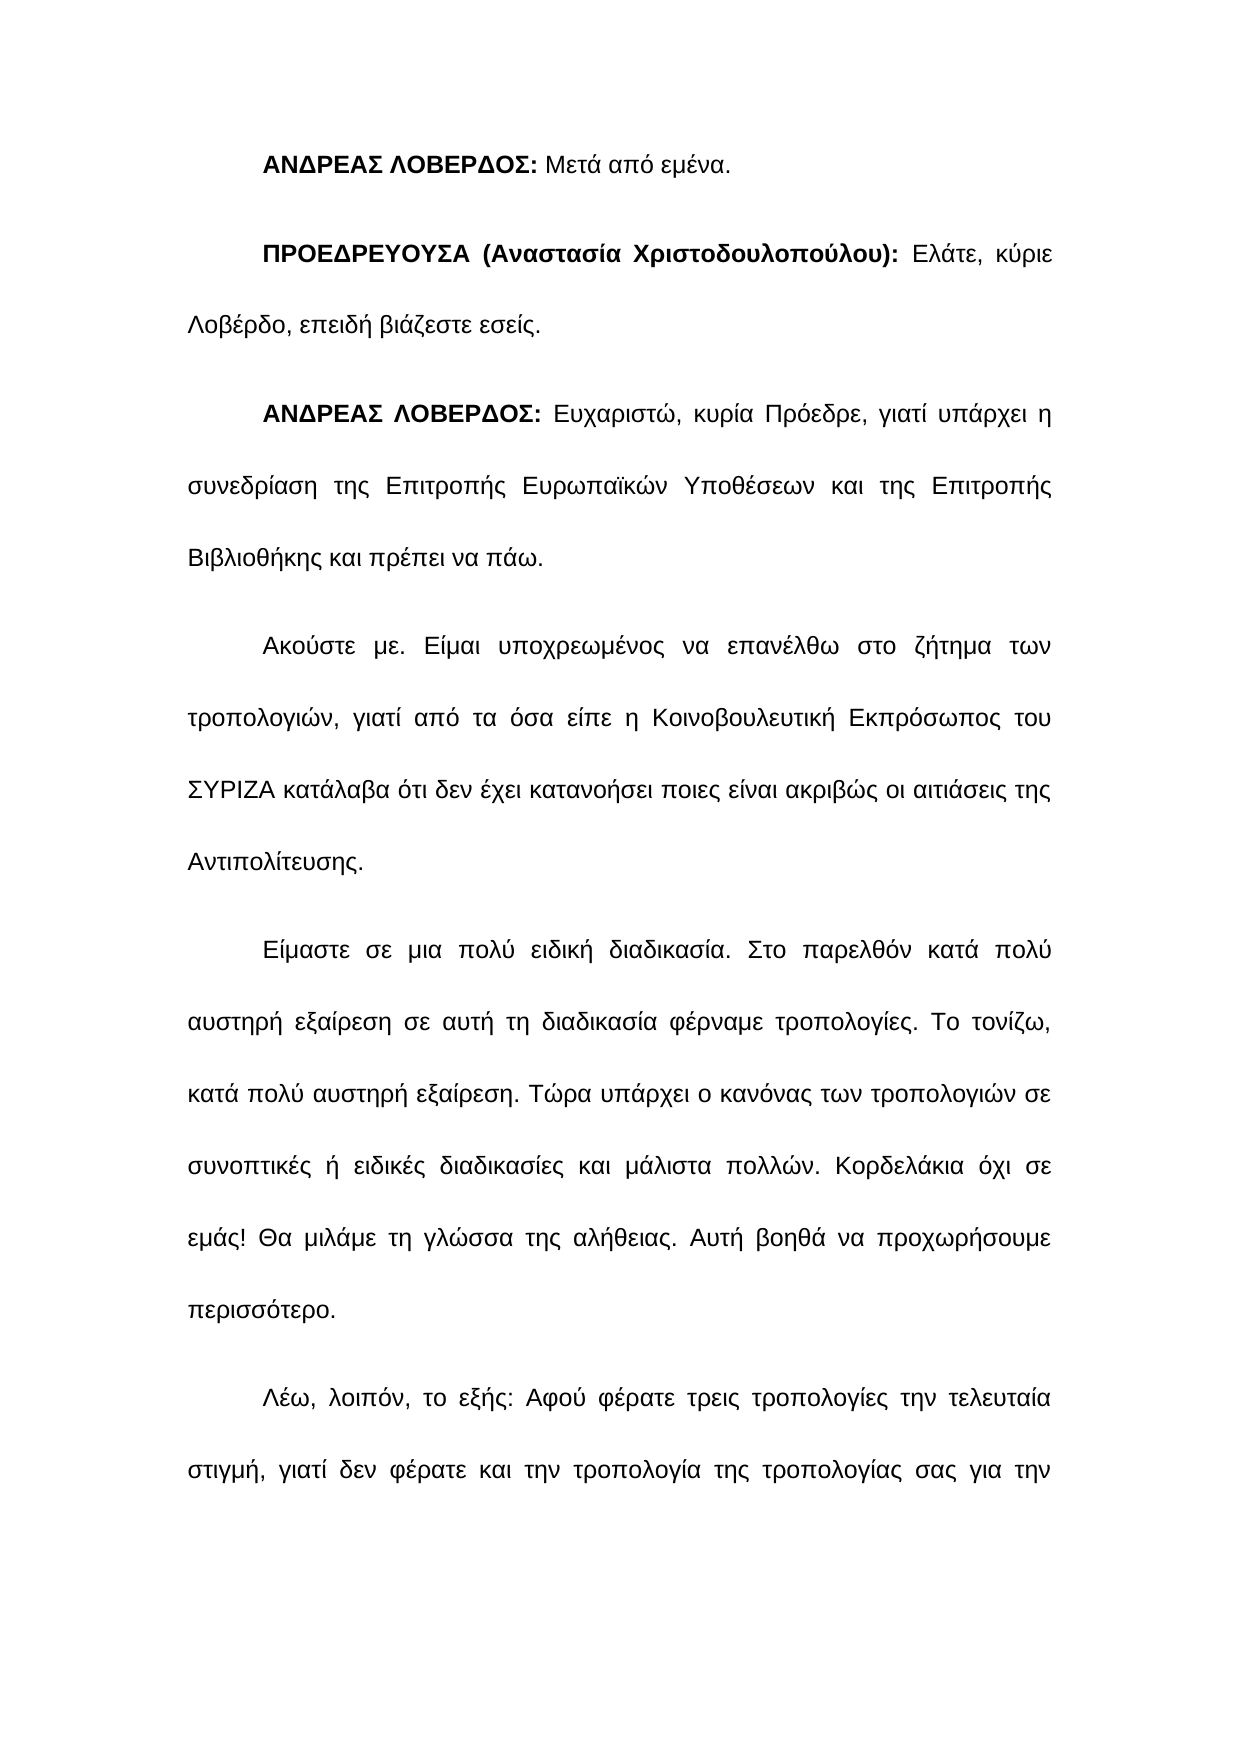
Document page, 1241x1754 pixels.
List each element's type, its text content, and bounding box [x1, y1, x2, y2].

text Είμαστε σε μια πολύ ειδική διαδικασία. Στο παρελθόν κατά πολύ αυστηρή εξαίρεση σε αυτή τη διαδικασία φέρναμε τροπολογίες. Το τονίζω, κατά πολύ αυστηρή εξαίρεση. Τώρα υπάρχει ο κανόνας των τροπολογιών σε συνοπτικές ή ειδικές διαδικασίες και μάλιστα πολλών. Κορδελάκια όχι σε εμάς! Θα μιλάμε τη γλώσσα της αλήθειας. Αυτή βοηθά να προχωρήσουμε περισσότερο. [187, 935, 1053, 1323]
text ΑΝΔΡΕΑΣ ΛΟΒΕΡΔΟΣ: Μετά από εμένα. [187, 150, 1053, 179]
text Ακούστε με. Είμαι υποχρεωμένος να επανέλθω στο ζήτημα των τροπολογιών, γιατί από τα όσα είπε η Κοινοβουλευτική Εκπρόσωπος του ΣΥΡΙΖΑ κατάλαβα ότι δεν έχει κατανοήσει ποιες είναι ακριβώς οι αιτιάσεις της Αντιπολίτευσης. [187, 631, 1053, 876]
text ΑΝΔΡΕΑΣ ΛΟΒΕΡΔΟΣ: Ευχαριστώ, κυρία Πρόεδρε, γιατί υπάρχει η συνεδρίαση της Επιτροπής Ευρωπαϊκών Υποθέσεων και της Επιτροπής Βιβλιοθήκης και πρέπει να πάω. [187, 399, 1053, 571]
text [187, 1383, 1053, 1484]
text ΠΡΟΕΔΡΕΥΟΥΣΑ (Αναστασία Χριστοδουλοπούλου): Ελάτε, κύριε Λοβέρδο, επειδή βιάζεστε εσείς. [187, 238, 1053, 339]
